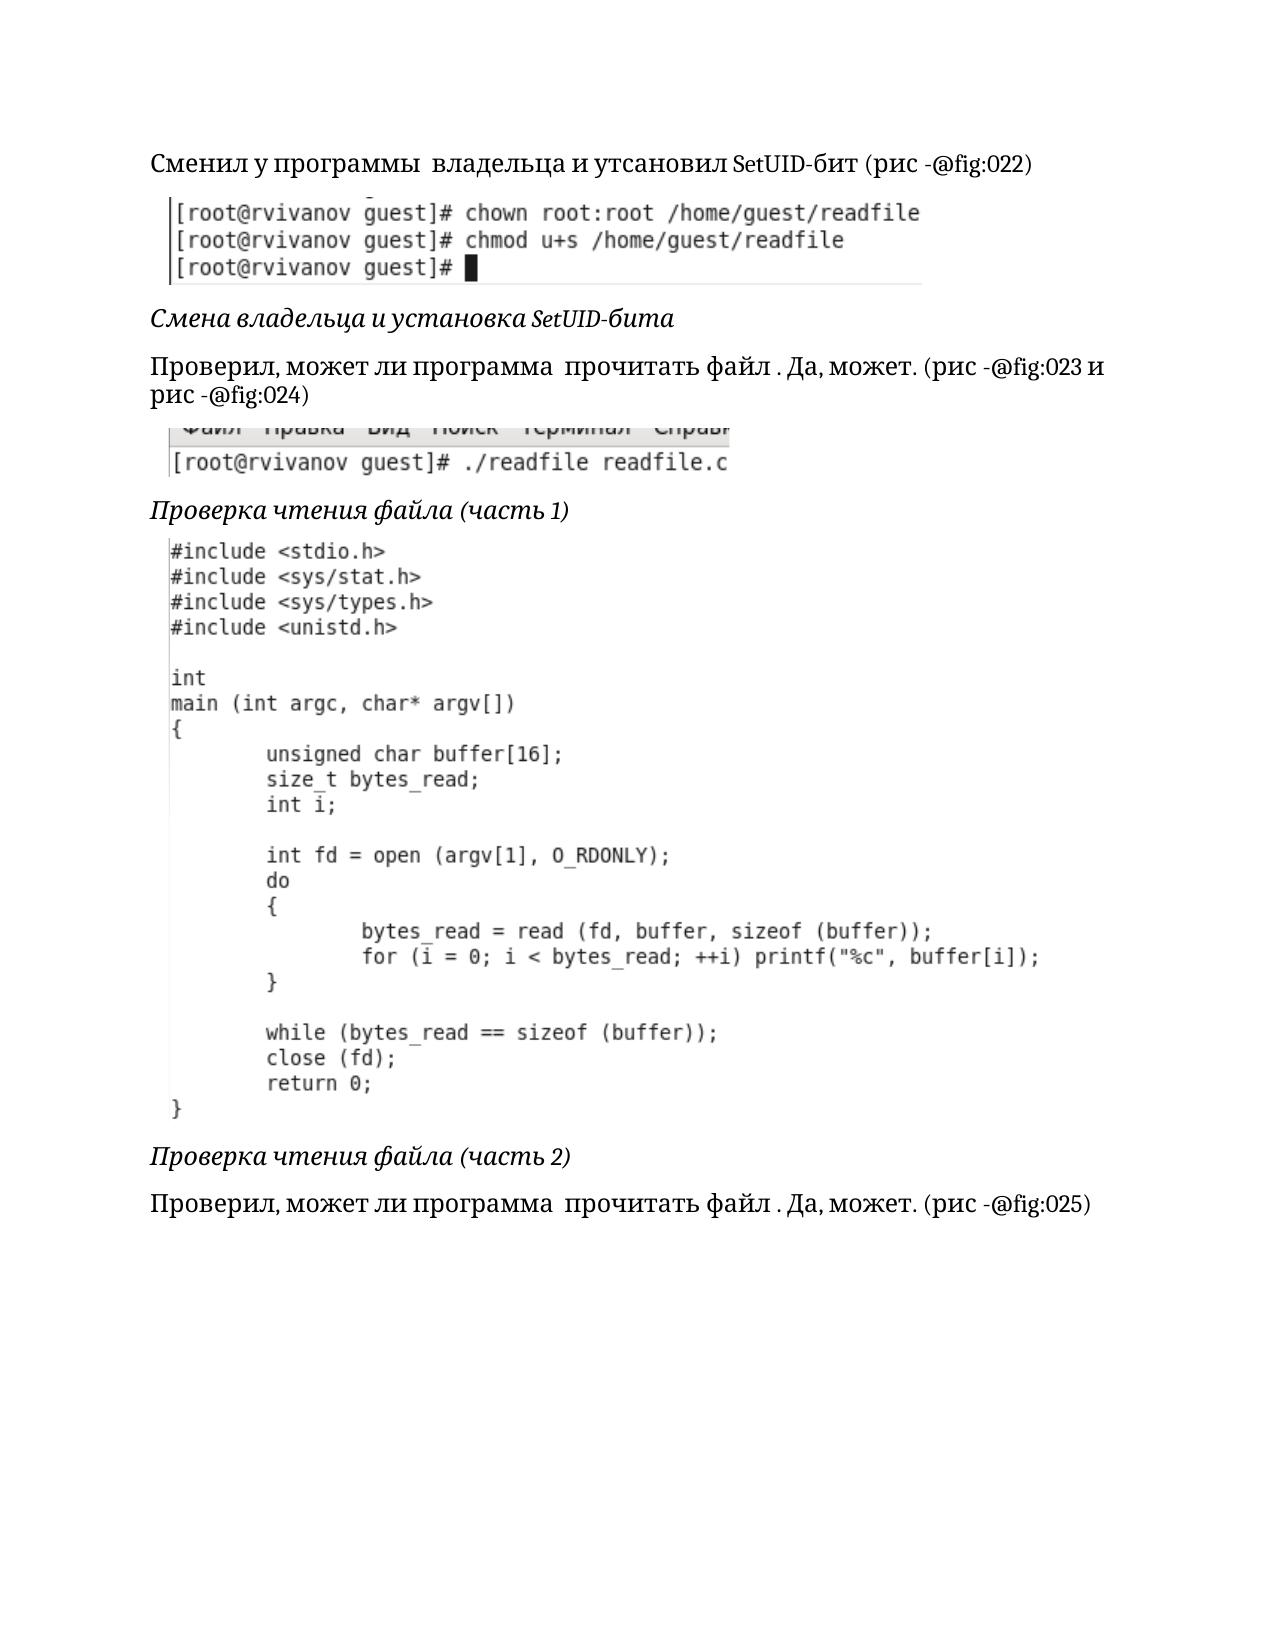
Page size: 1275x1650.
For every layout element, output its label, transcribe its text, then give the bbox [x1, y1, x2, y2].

text Проверил, может ли программа прочитать файл . Да, может. (рис -@fig:025) [150, 1190, 1125, 1219]
picture [168, 197, 922, 285]
picture [168, 538, 1044, 1122]
text Сменил у программы владельца и утсановил SetUID-бит (рис -@fig:022) [150, 150, 1125, 179]
text Проверка чтения файла (часть 1) [150, 497, 1125, 526]
text Проверил, может ли программа прочитать файл . Да, может. (рис -@fig:023 и рис -@fig:024) [150, 353, 1125, 410]
picture [168, 428, 730, 477]
text Смена владельца и установка SetUID-бита [150, 305, 1125, 334]
text Проверка чтения файла (часть 2) [150, 1143, 1125, 1171]
